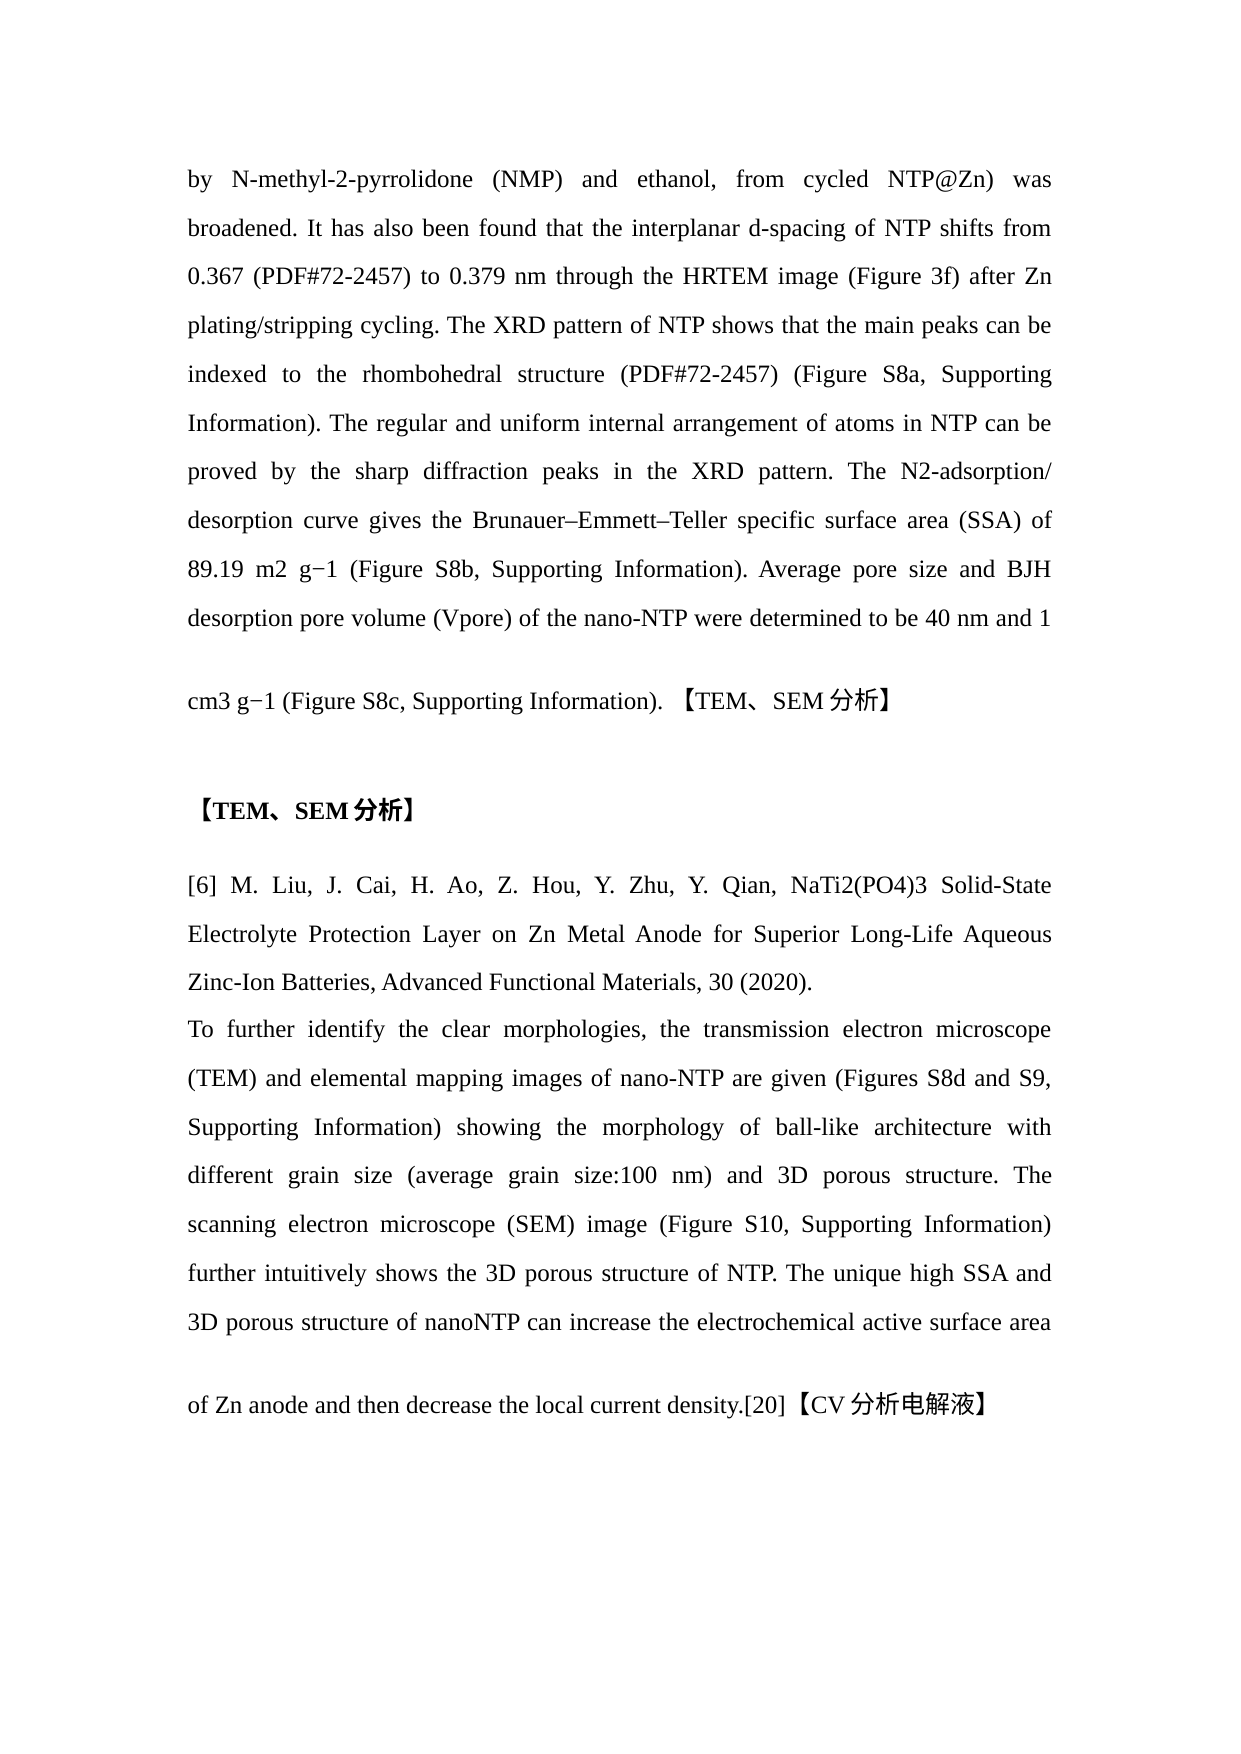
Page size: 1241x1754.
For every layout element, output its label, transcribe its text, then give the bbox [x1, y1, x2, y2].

subtitle 【TEM、SEM分析】 [187, 776, 1053, 841]
text [6] M. Liu, J. Cai, H. Ao, Z. Hou, Y. Zhu, Y. Qian, NaTi2(PO4)3 Solid-State Electrolyte Protection Layer on Zn Metal Anode for Superior Long-Life Aqueous Zinc-Ion Batteries, Advanced Functional Materials, 30 (2020). [187, 868, 1053, 998]
text To further identify the clear morphologies, the transmission electron microscope (TEM) and elemental mapping images of nano-NTP are given (Figures S8d and S9, Supporting Information) showing the morphology of ball-like architecture with different grain size (average grain size:100 nm) and 3D porous structure. The scanning electron microscope (SEM) image (Figure S10, Supporting Information) further intuitively shows the 3D porous structure of NTP. The unique high SSA and 3D porous structure of nanoNTP can increase the electrochemical active surface area of Zn anode and then decrease the local current density.[20]【CV分析电解液】 [187, 1012, 1053, 1435]
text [187, 162, 1053, 731]
